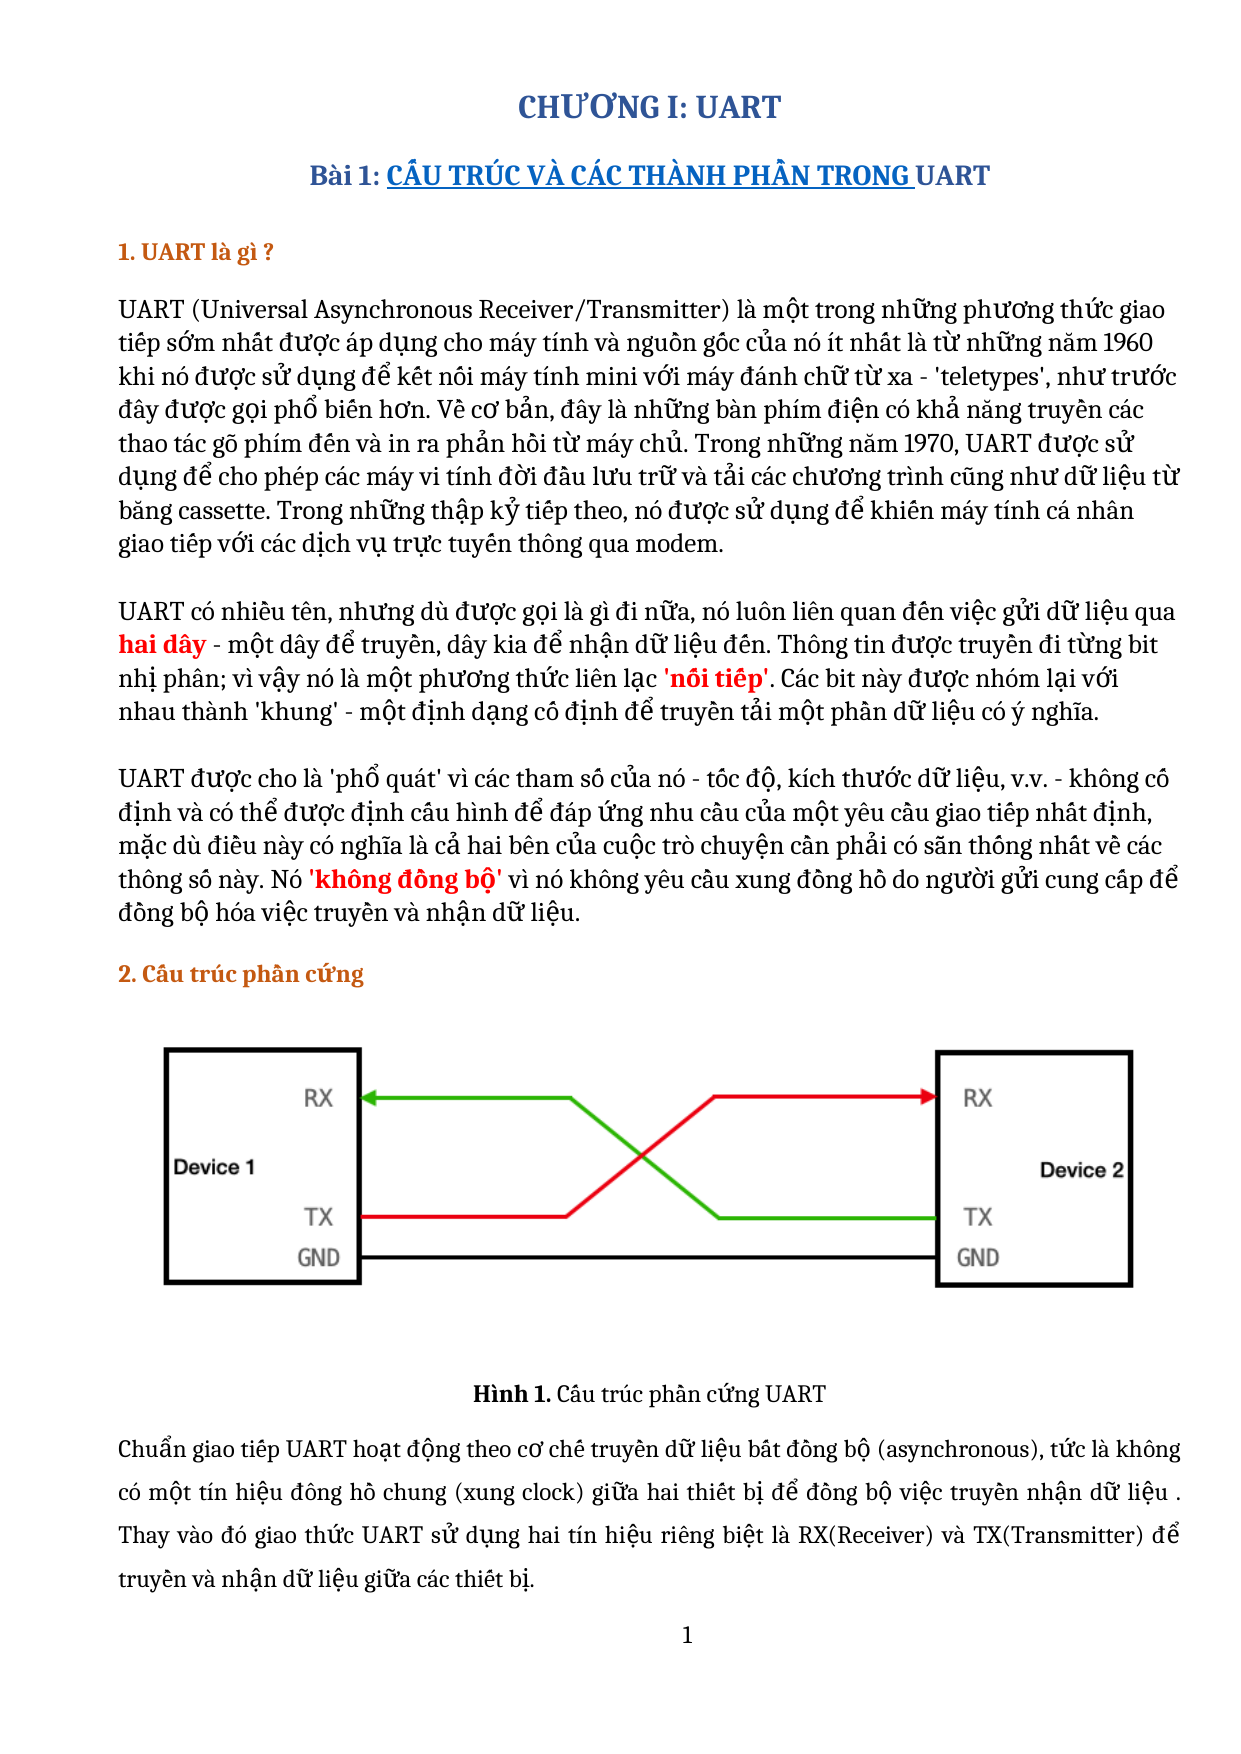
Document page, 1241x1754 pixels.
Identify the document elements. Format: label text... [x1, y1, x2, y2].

text UART (Universal Asynchronous Receiver/Transmitter) là một trong những phương thức giao tiếp sớm nhất được áp dụng cho máy tính và nguồn gốc của nó ít nhất là từ những năm 1960 khi nó được sử dụng để kết nối máy tính mini với máy đánh chữ từ xa - 'teletypes', như trước đây được gọi phổ biến hơn. Về cơ bản, đây là những bàn phím điện có khả năng truyền các thao tác gõ phím đến và in ra phản hồi từ máy chủ. Trong những năm 1970, UART được sử dụng để cho phép các máy vi tính đời đầu lưu trữ và tải các chương trình cũng như dữ liệu từ băng cassette. Trong những thập kỷ tiếp theo, nó được sử dụng để khiến máy tính cá nhân giao tiếp với các dịch vụ trực tuyến thông qua modem. [118, 294, 1181, 560]
subtitle UART là gì ? [118, 238, 1181, 267]
text UART được cho là 'phổ quát' vì các tham số của nó - tốc độ, kích thước dữ liệu, v.v. - không cố định và có thể được định cấu hình để đáp ứng nhu cầu của một yêu cầu giao tiếp nhất định, mặc dù điều này có nghĩa là cả hai bên của cuộc trò chuyện cần phải có sẵn thống nhất về các thông số này. Nó 'không đồng bộ' vì nó không yêu cầu xung đồng hồ do người gửi cung cấp để đồng bộ hóa việc truyền và nhận dữ liệu. [118, 763, 1181, 929]
subtitle Cấu trúc phần cứng [118, 960, 1181, 989]
picture [118, 1015, 1182, 1365]
text UART có nhiều tên, nhưng dù được gọi là gì đi nữa, nó luôn liên quan đến việc gửi dữ liệu qua hai dây - một dây để truyền, dây kia để nhận dữ liệu đến. Thông tin được truyền đi từng bit nhị phân; vì vậy nó là một phương thức liên lạc 'nối tiếp'. Các bit này được nhóm lại với nhau thành 'khung' - một định dạng cố định để truyền tải một phần dữ liệu có ý nghĩa. [118, 596, 1181, 727]
text Hình 1. Cấu trúc phần cứng UART [118, 1379, 1181, 1408]
text Chuẩn giao tiếp UART hoạt động theo cơ chế truyền dữ liệu bất đồng bộ (asynchronous), tức là không có một tín hiệu đông hồ chung (xung clock) giữa hai thiết bị để đồng bộ việc truyền nhận dữ liệu . Thay vào đó giao thức UART sử dụng hai tín hiệu riêng biệt là RX(Receiver) và TX(Transmitter) để truyền và nhận dữ liệu giữa các thiết bị. [118, 1435, 1181, 1593]
subtitle CẤU TRÚC VÀ CÁC THÀNH PHẦN TRONG UART [118, 159, 1181, 192]
subtitle UART [118, 89, 1181, 127]
